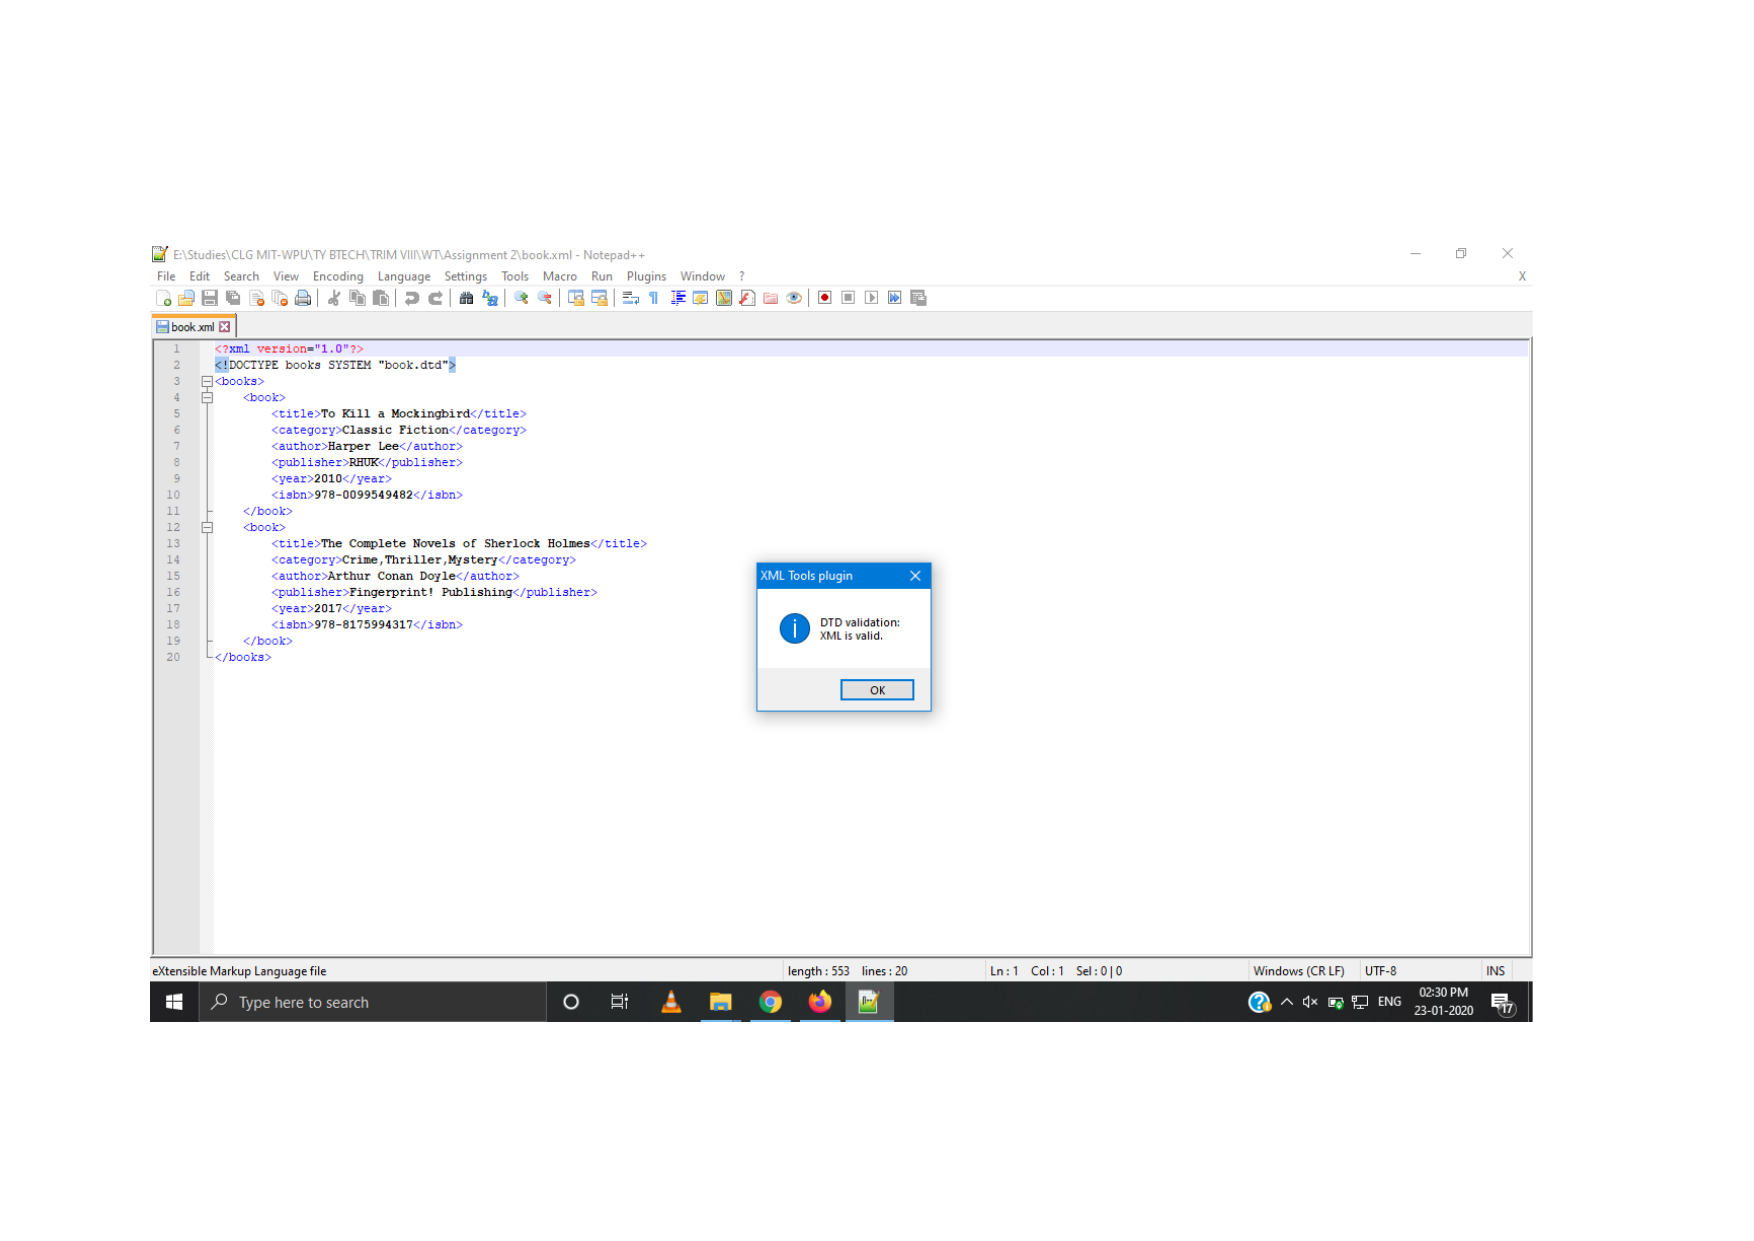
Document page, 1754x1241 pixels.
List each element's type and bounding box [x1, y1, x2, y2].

picture [150, 243, 1533, 1022]
